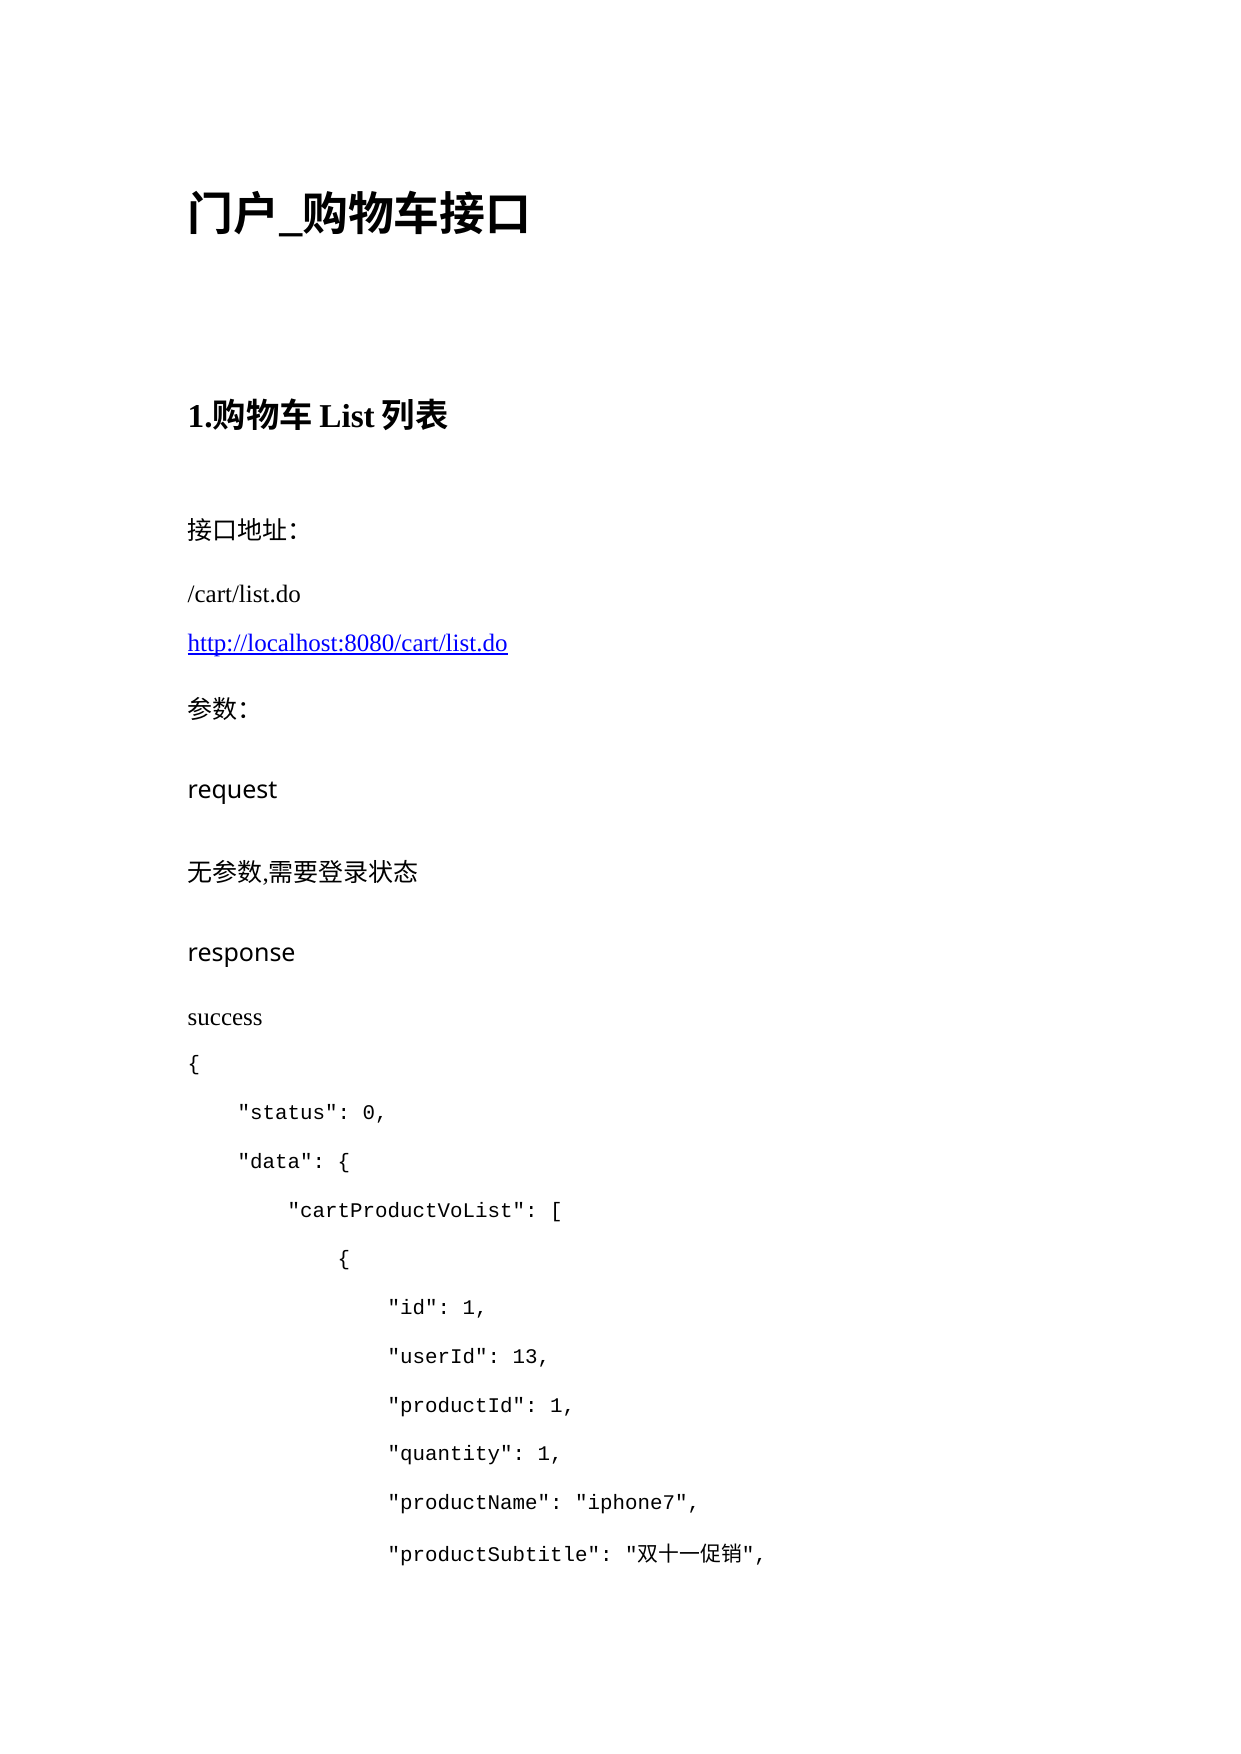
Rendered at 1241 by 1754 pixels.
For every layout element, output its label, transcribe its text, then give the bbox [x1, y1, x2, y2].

subtitle 1.购物车List列表 [187, 380, 1053, 445]
text "cartProductVoList": [ [187, 1195, 1053, 1228]
subtitle 门户_购物车接口 [187, 162, 1053, 259]
text /cart/list.do [187, 578, 1053, 610]
text "productId": 1, [187, 1390, 1053, 1423]
text 无参数,需要登录状态 [187, 838, 1053, 903]
text "userId": 13, [187, 1341, 1053, 1374]
text 参数： [187, 675, 1053, 740]
text { [187, 1049, 1053, 1081]
text success [187, 1000, 1053, 1033]
text "productSubtitle": "双十一促销", [187, 1536, 1053, 1569]
text "data": { [187, 1146, 1053, 1179]
text 接口地址： [187, 496, 1053, 561]
text response [187, 919, 1053, 984]
text request [187, 756, 1053, 821]
text http://localhost:8080/cart/list.do [187, 626, 1053, 659]
text "productName": "iphone7", [187, 1488, 1053, 1520]
text "quantity": 1, [187, 1439, 1053, 1471]
text "id": 1, [187, 1293, 1053, 1325]
text { [187, 1244, 1053, 1276]
text "status": 0, [187, 1098, 1053, 1130]
